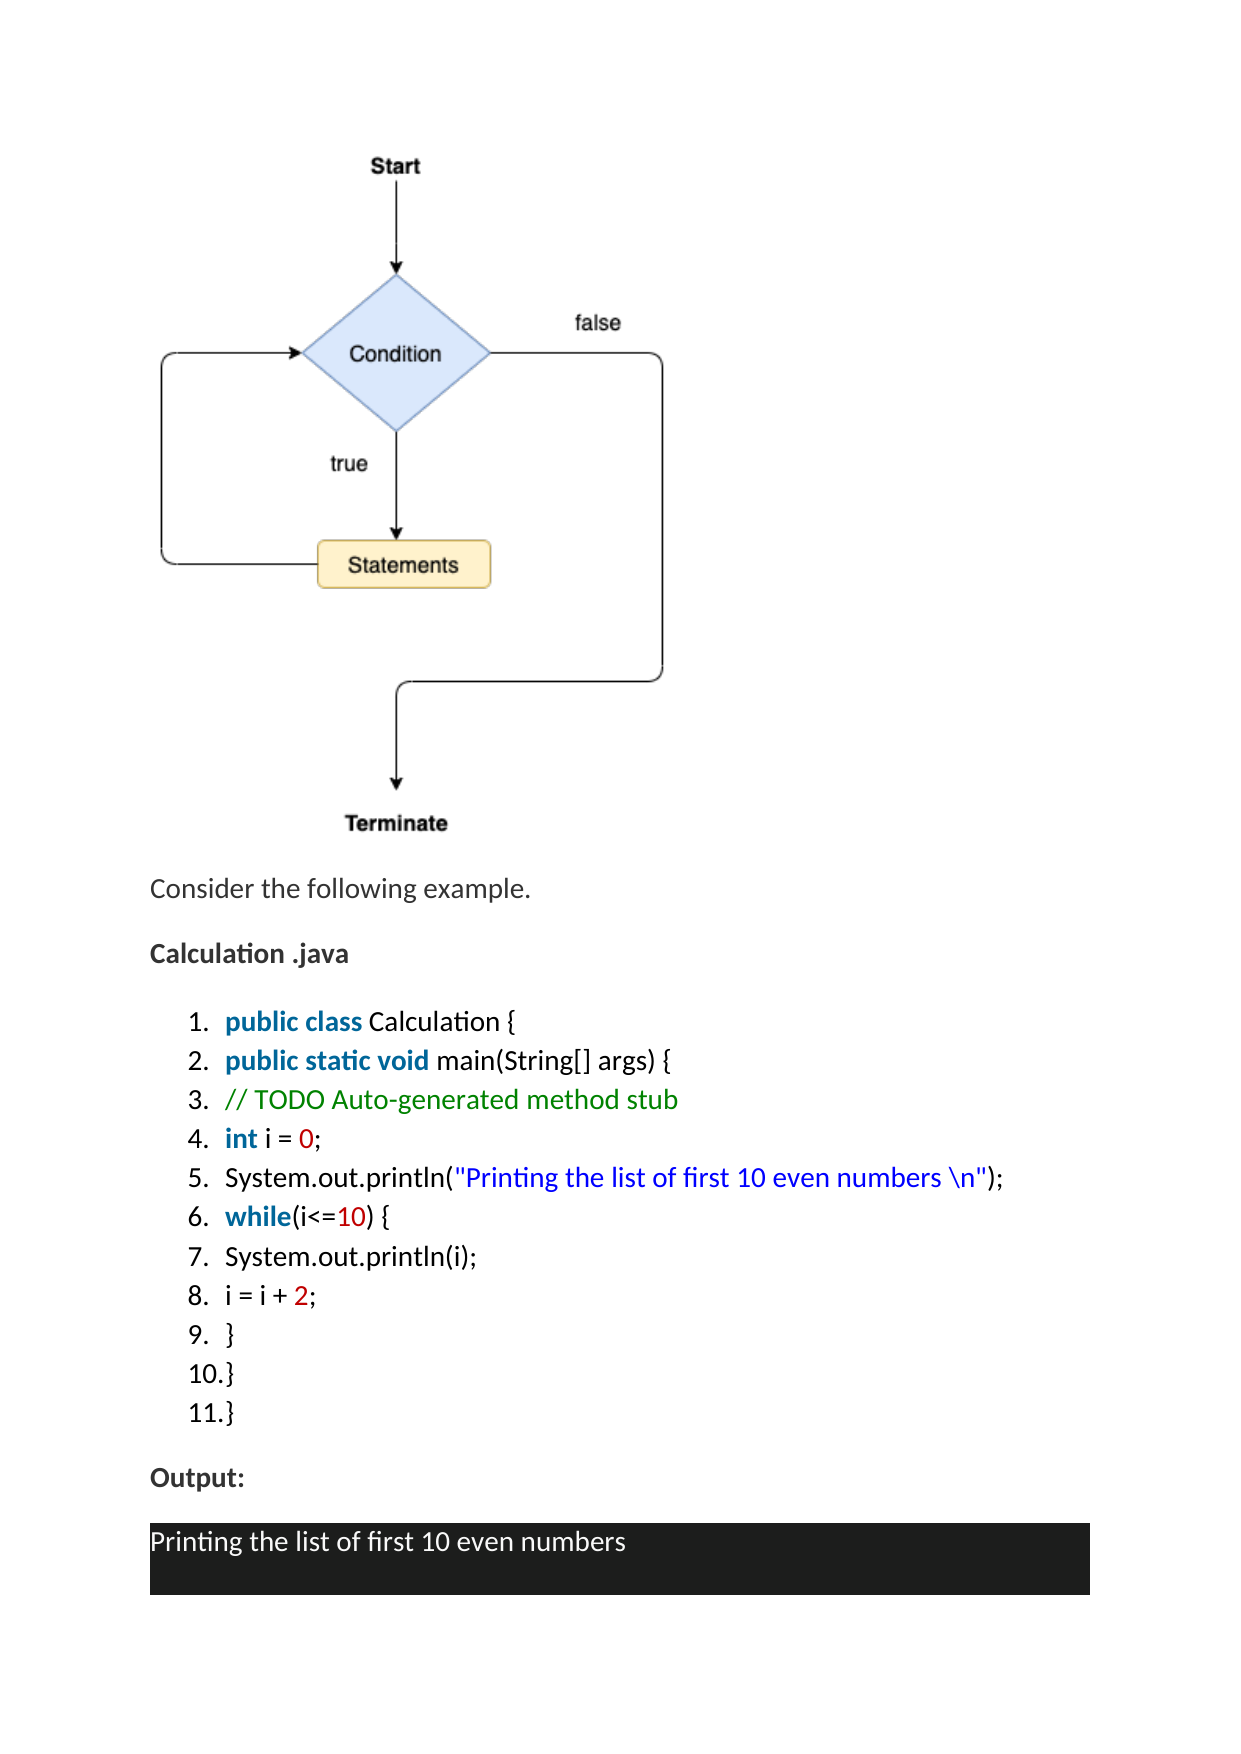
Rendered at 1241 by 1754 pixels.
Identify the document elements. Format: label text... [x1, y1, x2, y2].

list } [187, 1312, 1090, 1351]
list public class Calculation { [187, 1000, 1090, 1039]
list while(i<=10) { [187, 1195, 1090, 1234]
text Printing the list of first 10 even numbers [150, 1523, 1090, 1559]
list // TODO Auto-generated method stub [187, 1078, 1090, 1117]
list } [187, 1390, 1090, 1429]
list i = i + 2; [187, 1273, 1090, 1312]
text Consider the following example. [150, 870, 1090, 906]
list System.out.println(i); [187, 1234, 1090, 1273]
picture [150, 150, 675, 839]
text Calculation .java [150, 935, 1090, 971]
list System.out.println("Printing the list of first 10 even numbers \n"); [187, 1156, 1090, 1195]
list } [187, 1351, 1090, 1390]
list int i = 0; [187, 1117, 1090, 1156]
list public static void main(String[] args) { [187, 1039, 1090, 1078]
text Output: [150, 1459, 1090, 1494]
